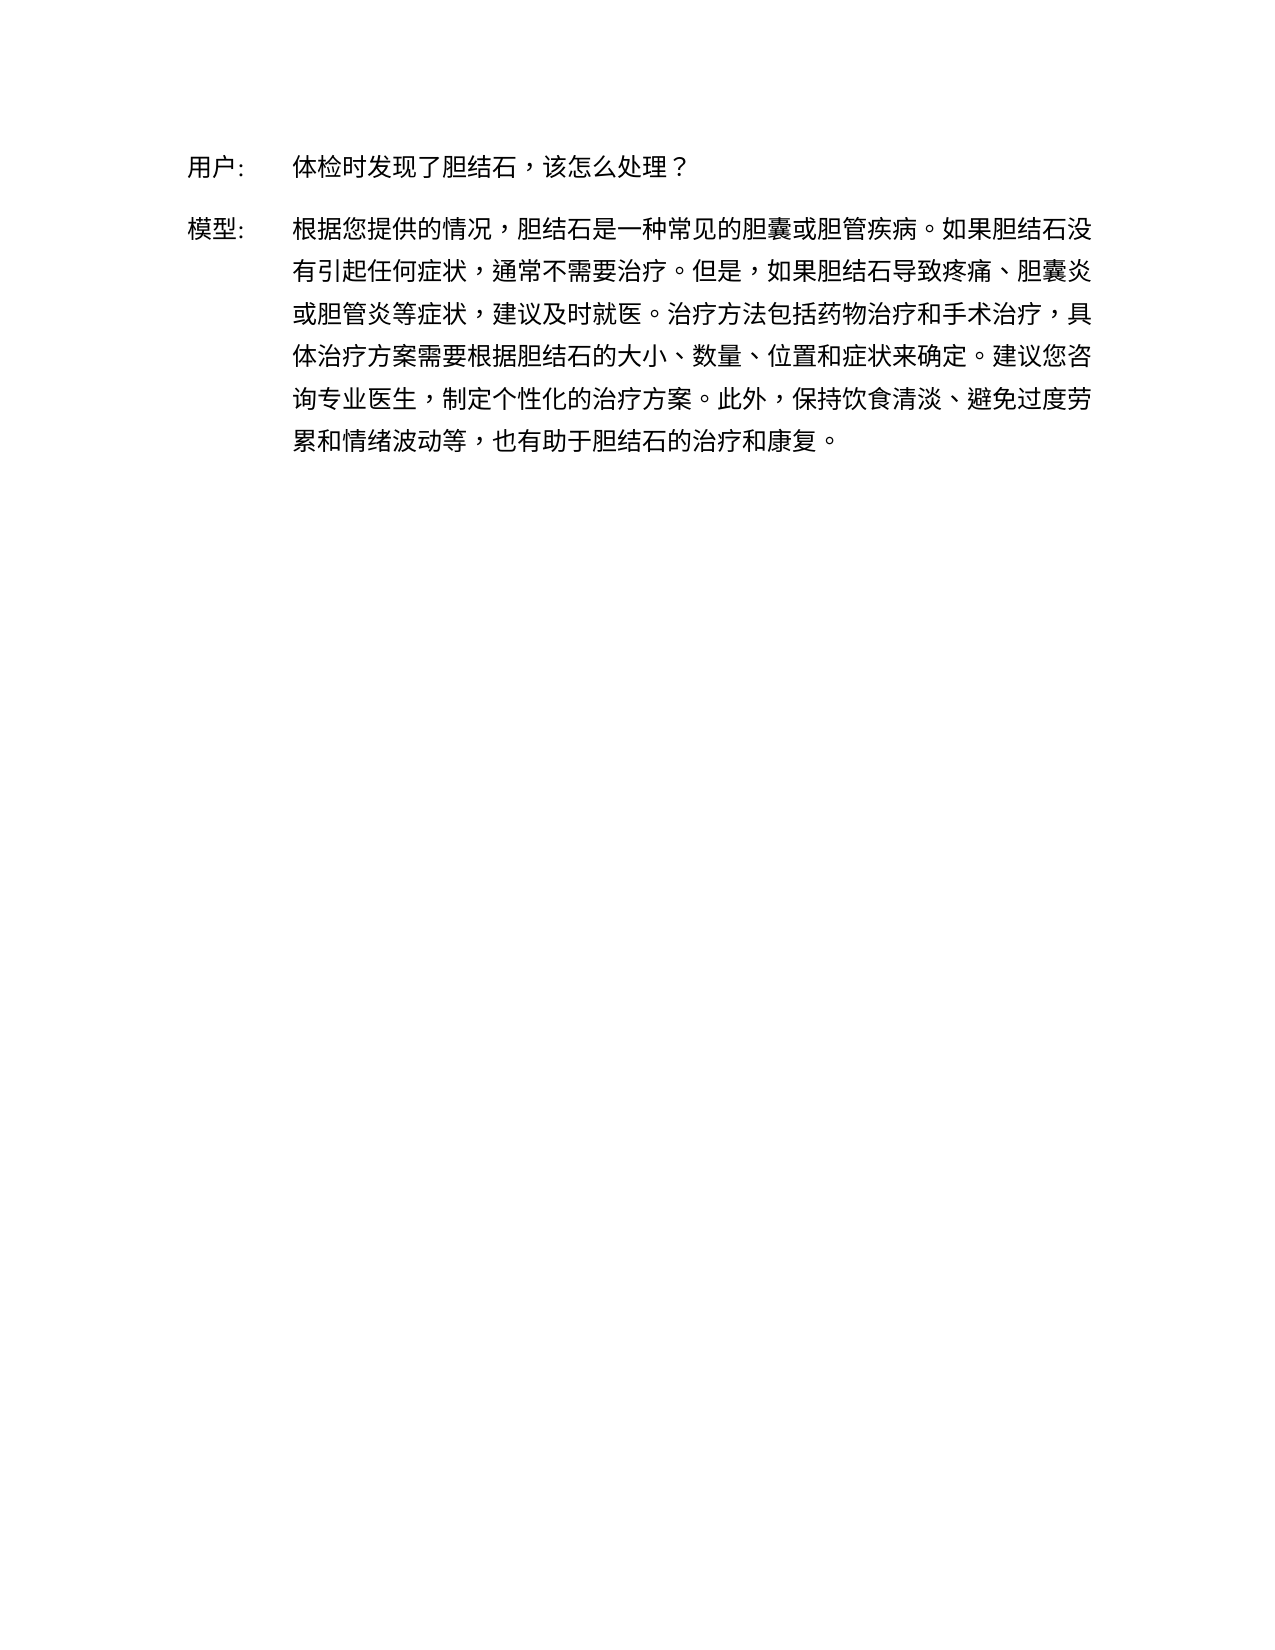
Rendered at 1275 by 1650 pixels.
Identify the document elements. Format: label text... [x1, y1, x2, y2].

table_header 用户: [176, 150, 281, 211]
table_cell 模型: [176, 211, 281, 485]
table_cell 根据您提供的情况，胆结石是一种常见的胆囊或胆管疾病。如果胆结石没有引起任何症状，通常不需要治疗。但是，如果胆结石导致疼痛、胆囊炎或胆管炎等症状，建议及时就医。治疗方法包括药物治疗和手术治疗，具体治疗方案需要根据胆结石的大小、数量、位置和症状来确定。建议您咨询专业医生，制定个性化的治疗方案。此外，保持饮食清淡、避免过度劳累和情绪波动等，也有助于胆结石的治疗和康复。 [281, 211, 1106, 485]
table_header 体检时发现了胆结石，该怎么处理？ [281, 150, 1106, 211]
